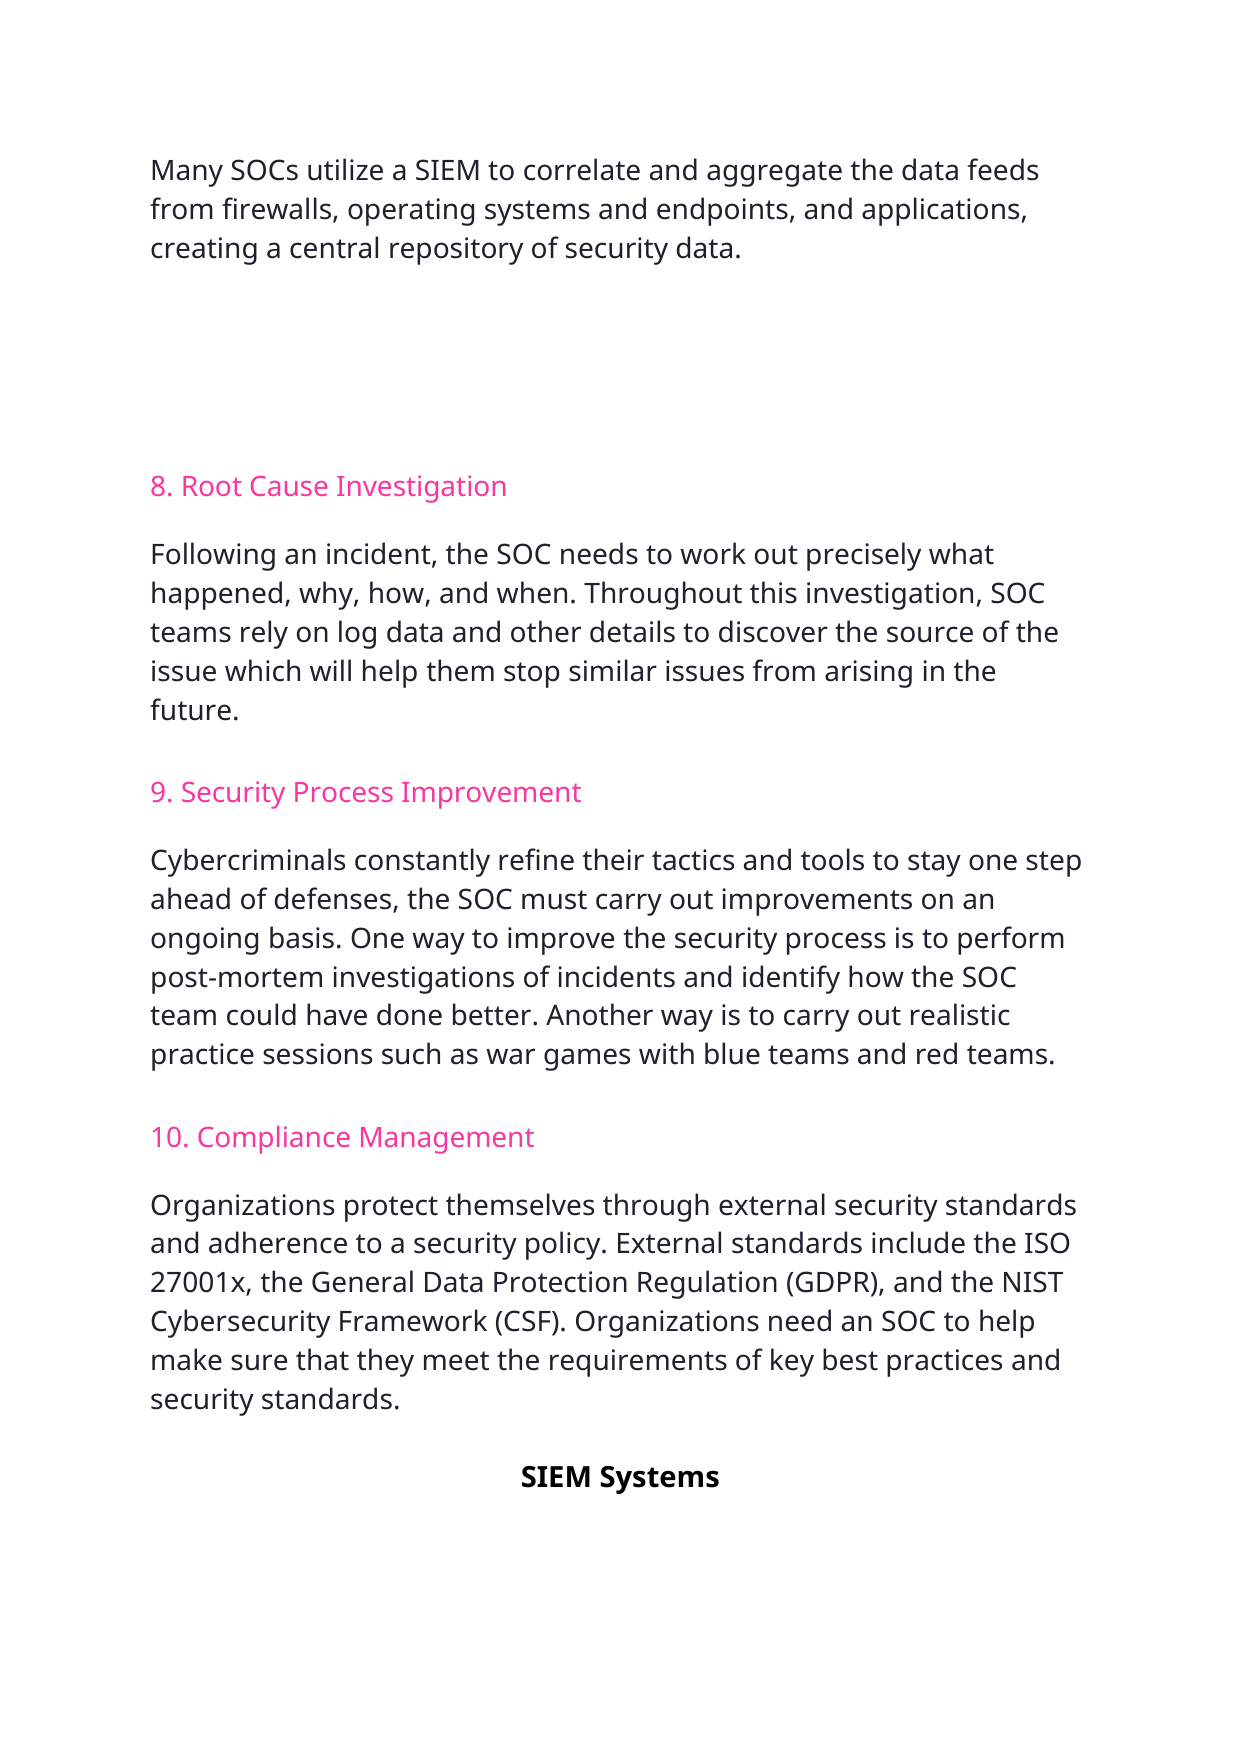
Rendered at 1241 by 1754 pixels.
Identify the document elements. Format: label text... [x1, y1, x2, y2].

subtitle 10. Compliance Management [150, 1112, 1090, 1155]
subtitle 8. Root Cause Investigation [150, 461, 1090, 505]
text Cybercriminals constantly refine their tactics and tools to stay one step ahead of defenses, the SOC must carry out improvements on an ongoing basis. One way to improve the security process is to perform post-mortem investigations of incidents and identify how the SOC team could have done better. Another way is to carry out realistic practice sessions such as war games with blue teams and red teams. [150, 840, 1090, 1073]
text Following an incident, the SOC needs to work out precisely what happened, why, how, and when. Throughout this investigation, SOC teams rely on log data and other details to discover the source of the issue which will help them stop similar issues from arising in the future. [150, 534, 1090, 728]
text Organizations protect themselves through external security standards and adherence to a security policy. External standards include the ISO 27001x, the General Data Protection Regulation (GDPR), and the NIST Cybersecurity Framework (CSF). Organizations need an SOC to help make sure that they meet the requirements of key best practices and security standards. [150, 1184, 1090, 1418]
subtitle 9. Security Process Improvement [150, 767, 1090, 811]
text SIEM Systems [150, 1457, 1090, 1496]
text Many SOCs utilize a SIEM to correlate and aggregate the data feeds from firewalls, operating systems and endpoints, and applications, creating a central repository of security data. [150, 150, 1090, 267]
